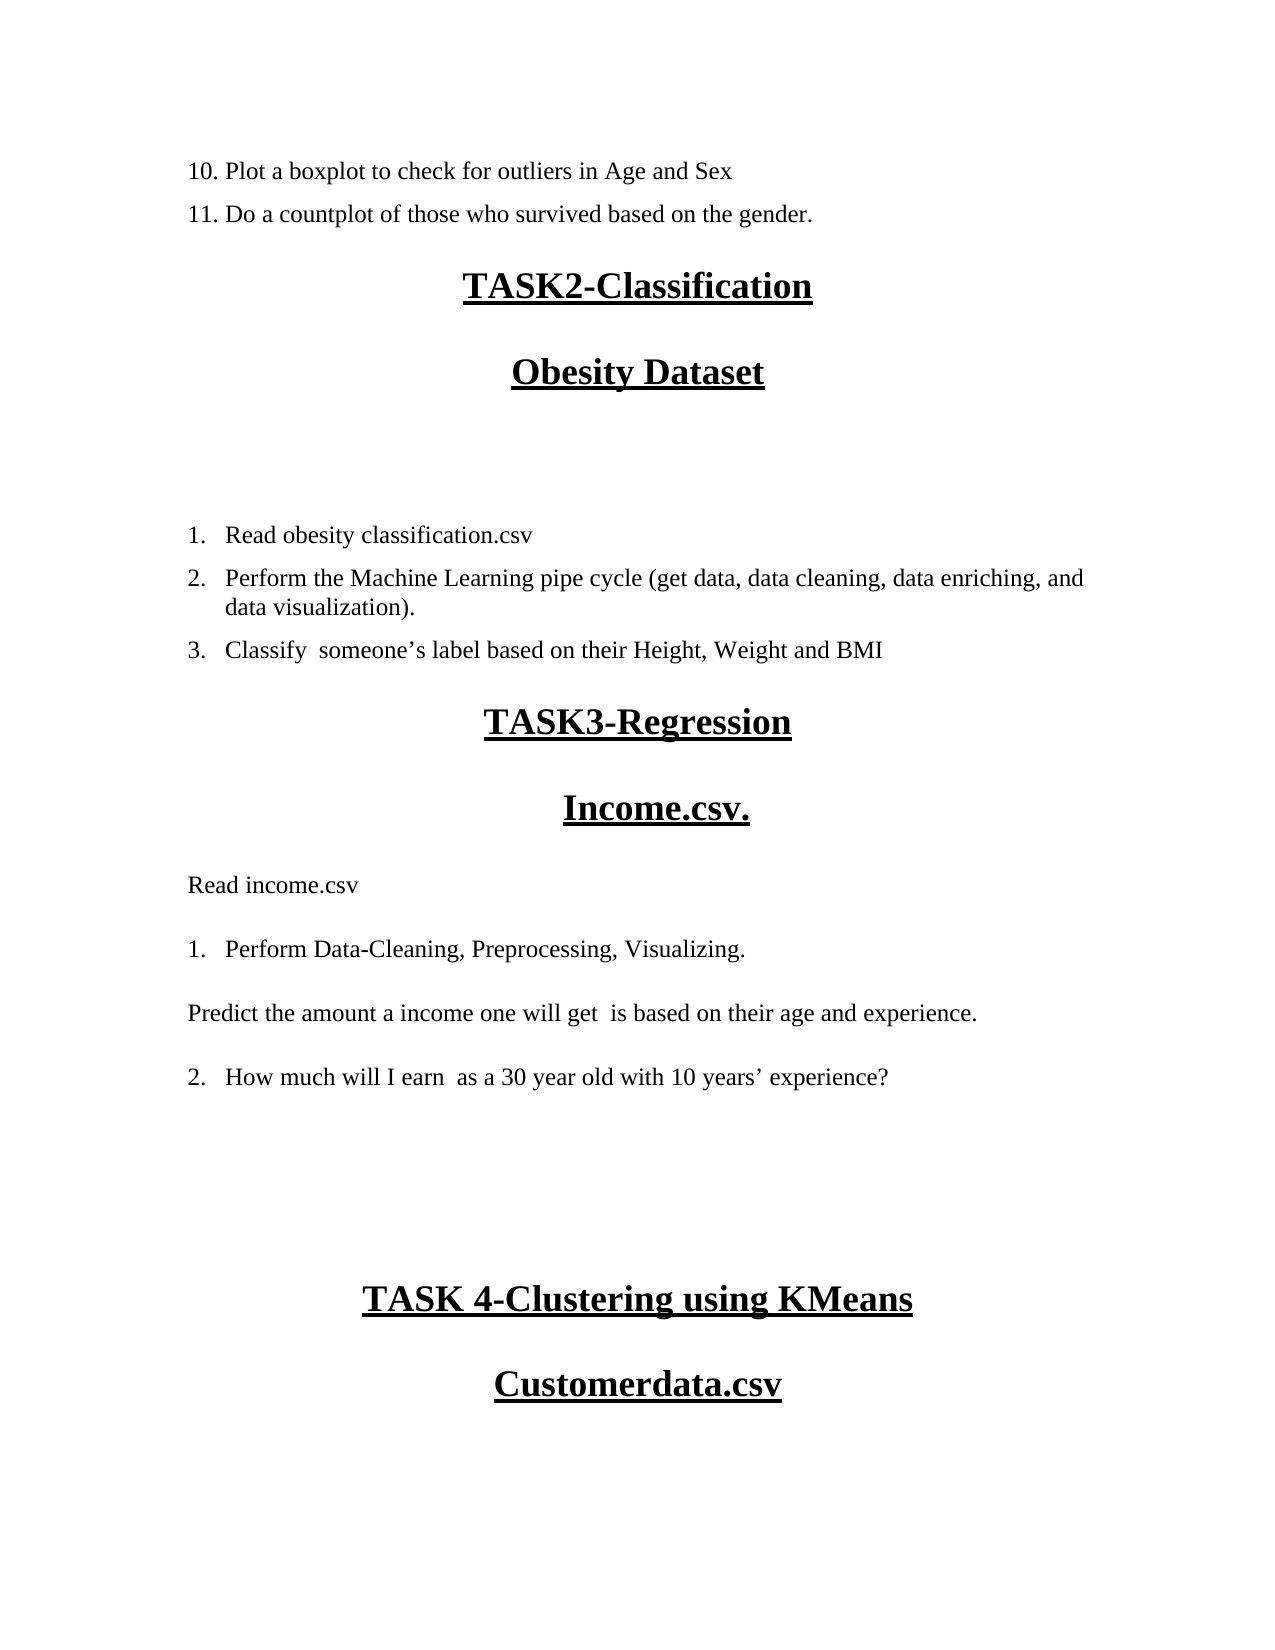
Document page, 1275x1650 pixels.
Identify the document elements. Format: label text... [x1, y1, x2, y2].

list Perform Data-Cleaning, Preprocessing, Visualizing. [187, 934, 1131, 963]
text Read income.csv [187, 870, 1131, 899]
text Customerdata.csv [360, 1362, 915, 1405]
list Do a countplot of those who survived based on the gender. [187, 199, 1131, 228]
list Read obesity classification.csv [187, 520, 1131, 549]
text TASK3-Regression [360, 699, 915, 743]
list Plot a boxplot to check for outliers in Age and Sex [187, 156, 1131, 185]
list How much will I earn as a 30 year old with 10 years’ experience? [187, 1062, 1131, 1091]
text Obesity Dataset [360, 349, 915, 392]
text TASK2-Classification [360, 263, 915, 307]
text Income.csv. [360, 785, 953, 828]
list Classify someone’s label based on their Height, Weight and BMI [187, 635, 1131, 664]
list Perform the Machine Learning pipe cycle (get data, data cleaning, data enriching, and data visualization). [187, 563, 1131, 621]
text TASK 4-Clustering using KMeans [360, 1276, 915, 1319]
text Predict the amount a income one will get is based on their age and experience. [187, 998, 1131, 1027]
